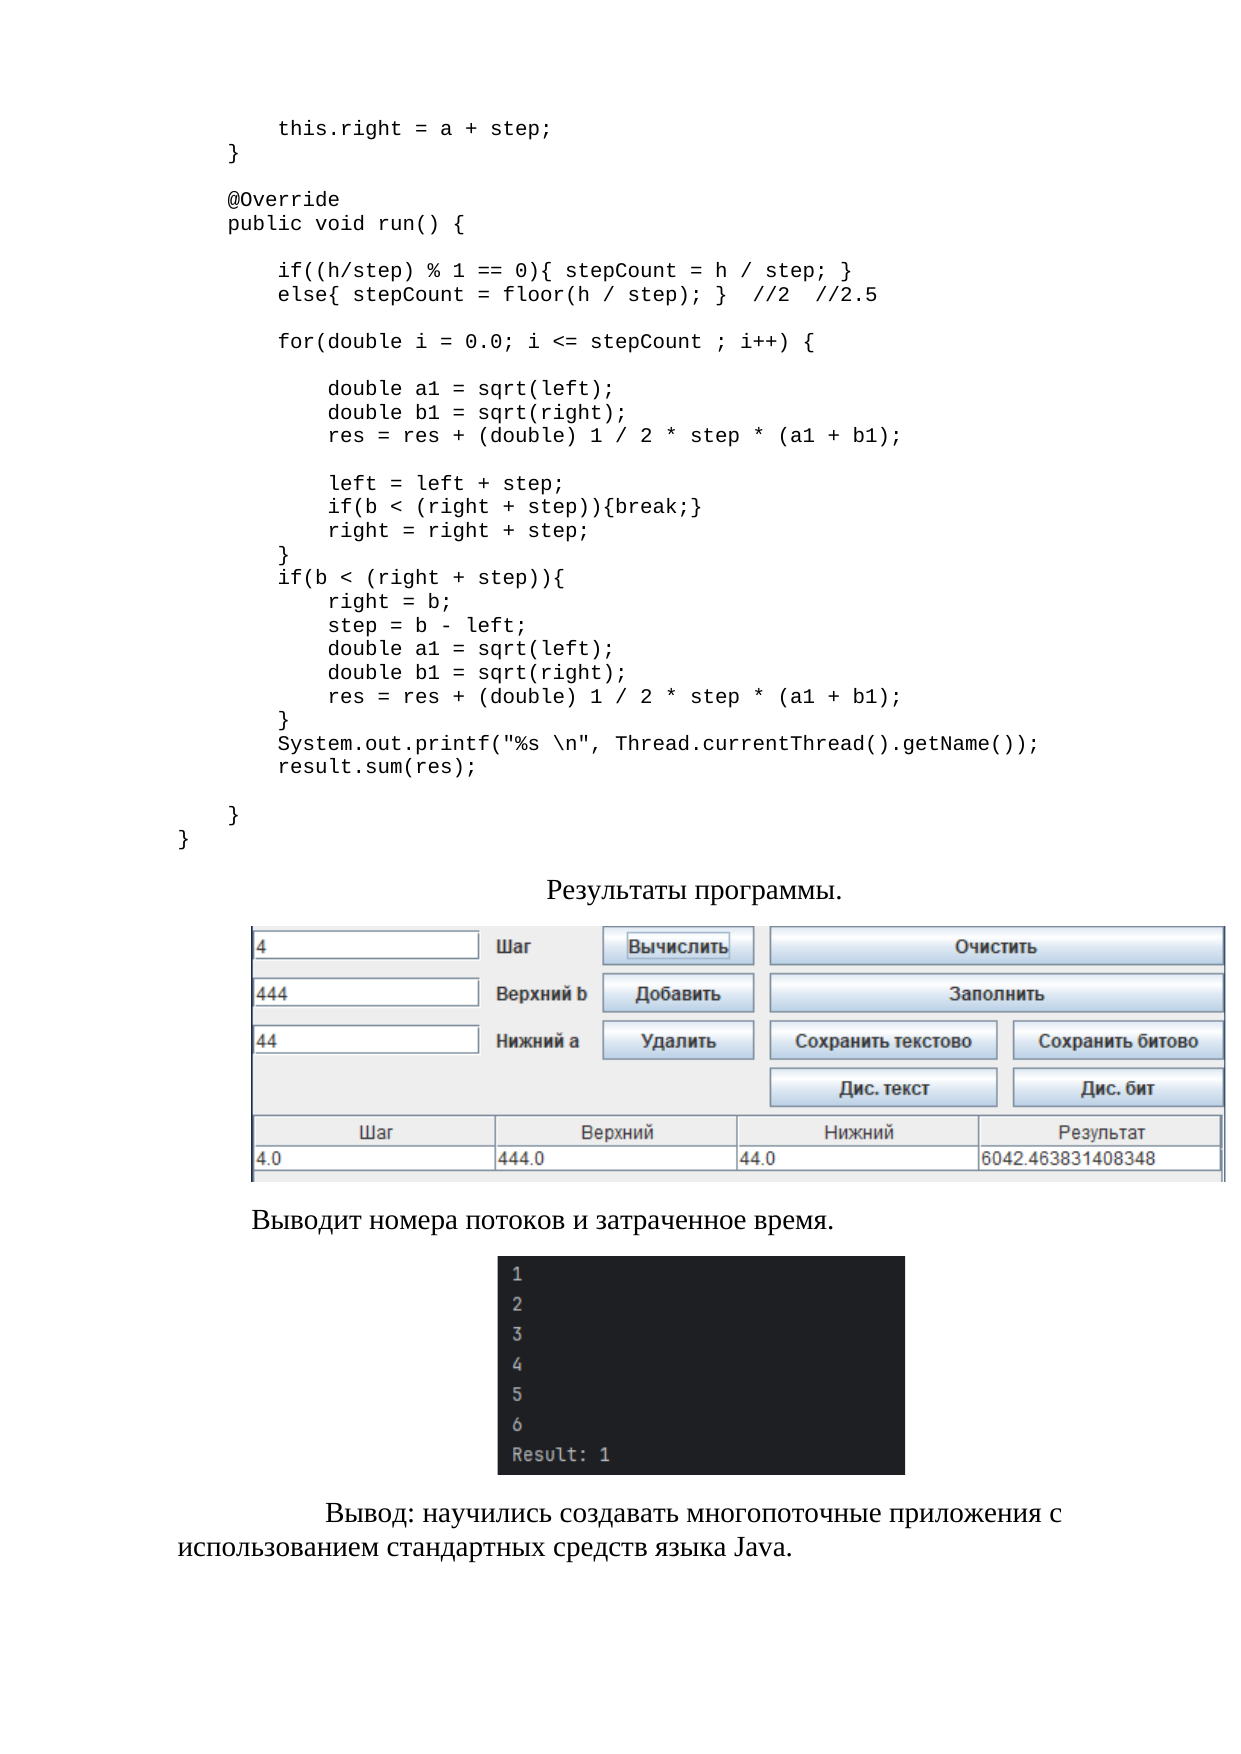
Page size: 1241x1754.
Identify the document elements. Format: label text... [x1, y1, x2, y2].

text Вывод: научились создавать многопоточные приложения c использованием стандартных средств языка Java. [177, 1496, 1152, 1563]
text Выводит номера потоков и затраченное время. [177, 1202, 1152, 1236]
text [177, 118, 1152, 851]
picture [497, 1256, 906, 1475]
text Результаты программы. [472, 872, 1152, 906]
picture [251, 926, 1226, 1182]
